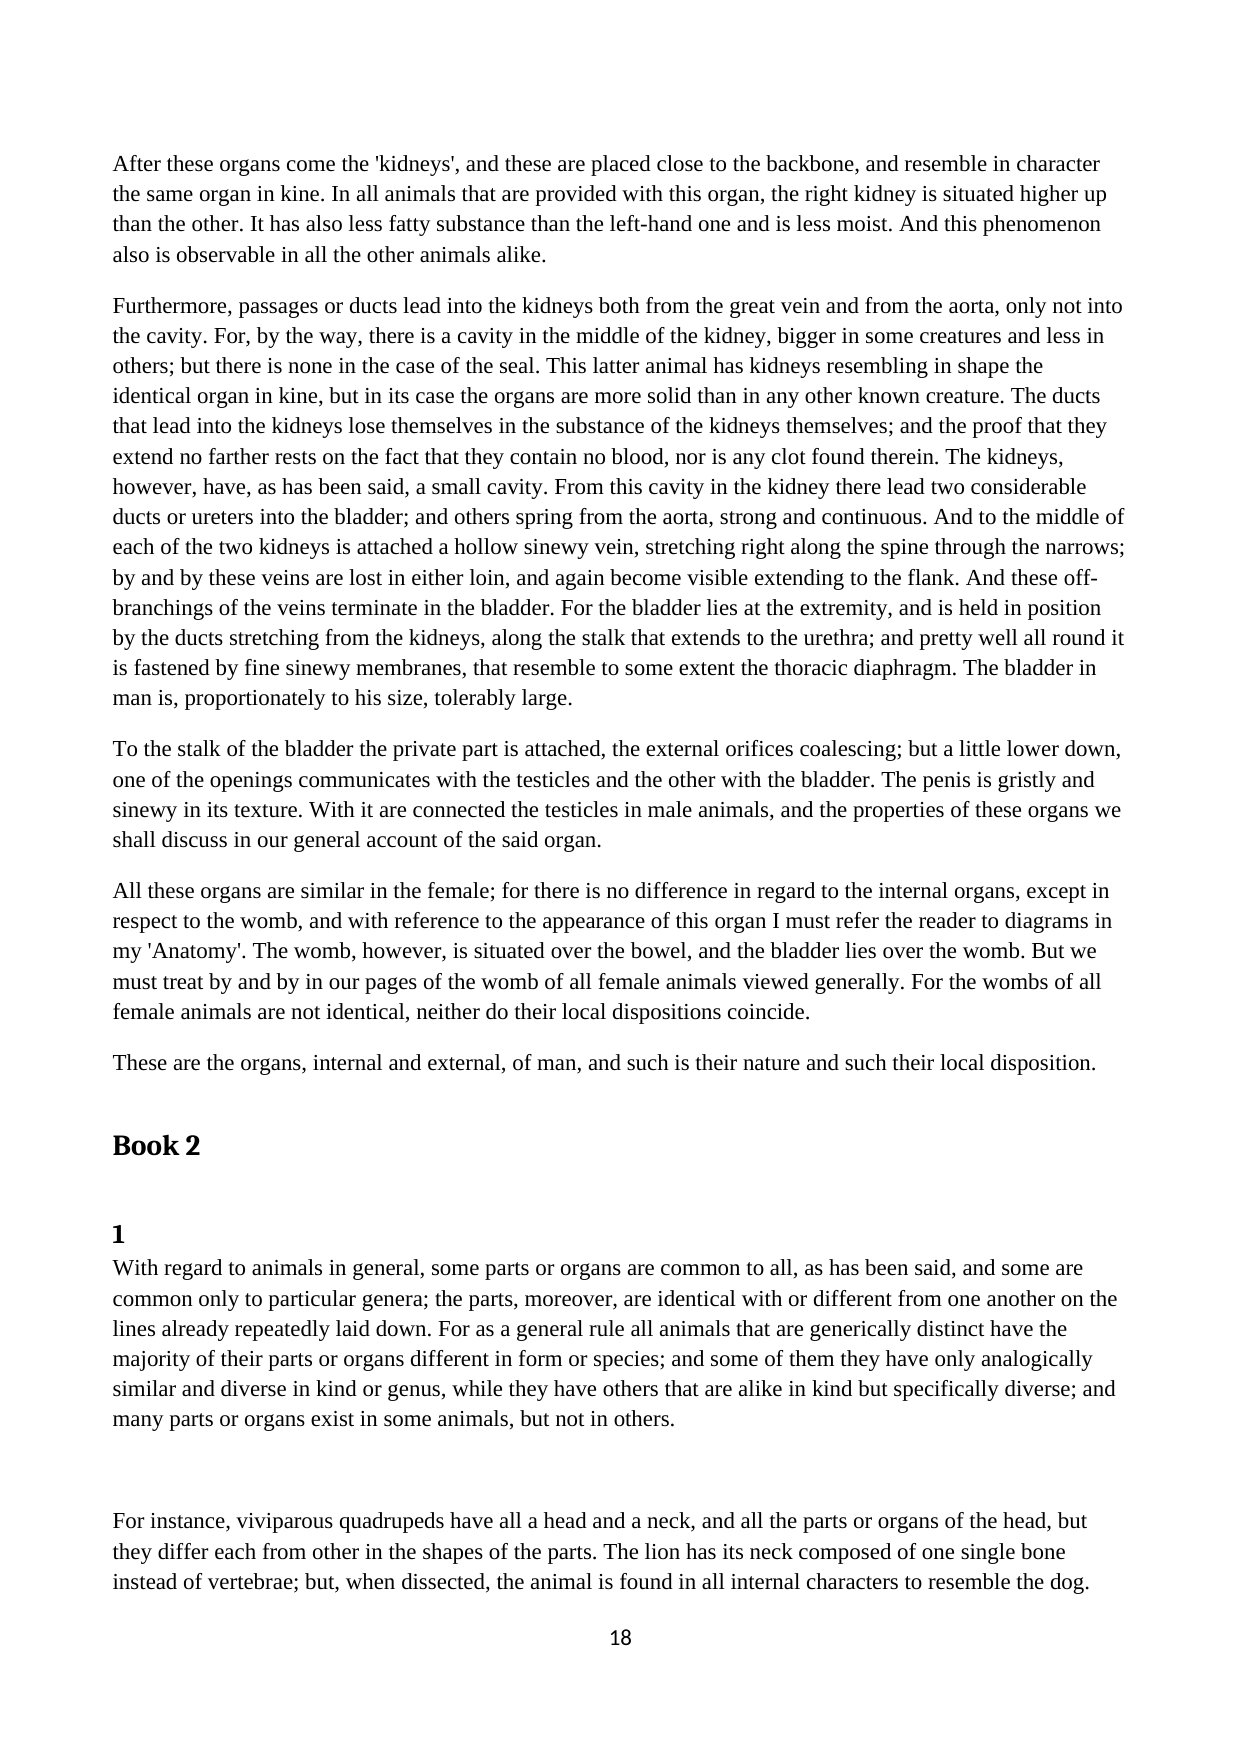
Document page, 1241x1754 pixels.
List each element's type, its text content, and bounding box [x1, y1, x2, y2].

subtitle 1 [112, 1219, 1128, 1250]
text Furthermore, passages or ducts lead into the kidneys both from the great vein and from the aorta, only not into the cavity. For, by the way, there is a cavity in the middle of the kidney, bigger in some creatures and less in others; but there is none in the case of the seal. This latter animal has kidneys resembling in shape the identical organ in kine, but in its case the organs are more solid than in any other known creature. The ducts that lead into the kidneys lose themselves in the substance of the kidneys themselves; and the proof that they extend no farther rests on the fact that they contain no blood, nor is any clot found therein. The kidneys, however, have, as has been said, a small cavity. From this cavity in the kidney there lead two considerable ducts or ureters into the bladder; and others spring from the aorta, strong and continuous. And to the middle of each of the two kidneys is attached a hollow sinewy vein, stretching right along the spine through the narrows; by and by these veins are lost in either loin, and again become visible extending to the flank. And these off-branchings of the veins terminate in the bladder. For the bladder lies at the extremity, and is held in position by the ducts stretching from the kidneys, along the stalk that extends to the urethra; and pretty well all round it is fastened by fine sinewy membranes, that resemble to some extent the thoracic diaphragm. The bladder in man is, proportionately to his size, tolerably large. [112, 292, 1128, 711]
text After these organs come the 'kidneys', and these are placed close to the backbone, and resemble in character the same organ in kine. In all animals that are provided with this organ, the right kidney is situated higher up than the other. It has also less fatty substance than the left-hand one and is less moist. And this phenomenon also is observable in all the other animals alike. [112, 150, 1128, 267]
text For instance, viviparous quadrupeds have all a head and a neck, and all the parts or organs of the head, but they differ each from other in the shapes of the parts. The lion has its neck composed of one single bone instead of vertebrae; but, when dissected, the animal is found in all internal characters to resemble the dog. [112, 1508, 1128, 1594]
text To the stalk of the bladder the private part is attached, the external orifices coalescing; but a little lower down, one of the openings communicates with the testicles and the other with the bladder. The penis is gristly and sinewy in its texture. With it are connected the testicles in male animals, and the properties of these organs we shall discuss in our general account of the said organ. [112, 735, 1128, 852]
text With regard to animals in general, some parts or organs are common to all, as has been said, and some are common only to particular genera; the parts, moreover, are identical with or different from one another on the lines already repeatedly laid down. For as a general rule all animals that are generically distinct have the majority of their parts or organs different in form or species; and some of them they have only analogically similar and diverse in kind or genus, while they have others that are alike in kind but specifically diverse; and many parts or organs exist in some animals, but not in others. [112, 1254, 1128, 1432]
subtitle Book 2 [112, 1129, 1128, 1163]
text All these organs are similar in the female; for there is no difference in regard to the internal organs, except in respect to the womb, and with reference to the appearance of this organ I must refer the reader to diagrams in my 'Anatomy'. The womb, however, is situated over the bowel, and the bladder lies over the womb. But we must treat by and by in our pages of the womb of all female animals viewed generally. For the wombs of all female animals are not identical, neither do their local dispositions coincide. [112, 877, 1128, 1024]
text These are the organs, internal and external, of man, and such is their nature and such their local disposition. [112, 1049, 1128, 1075]
